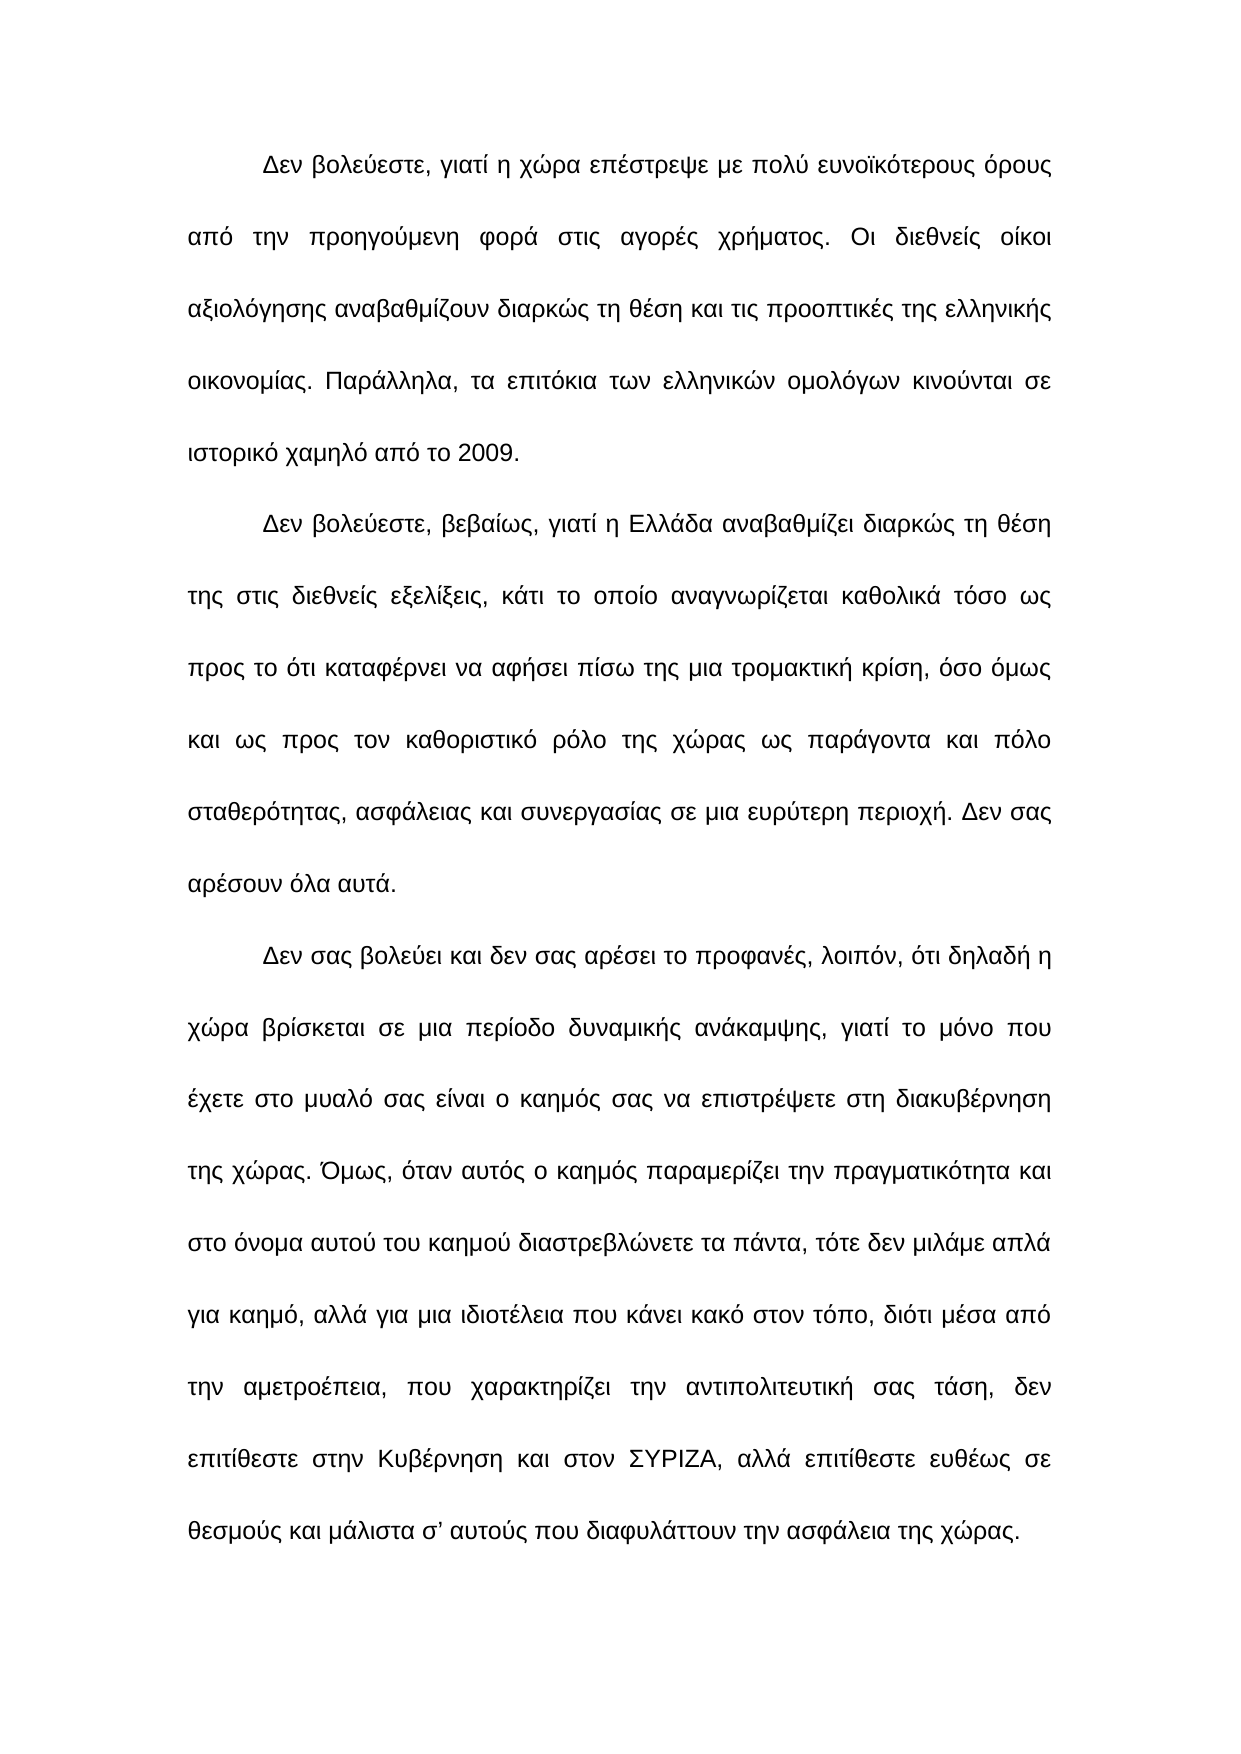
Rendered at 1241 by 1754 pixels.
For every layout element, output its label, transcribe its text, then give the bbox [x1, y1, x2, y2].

text Δεν σας βολεύει και δεν σας αρέσει το προφανές, λοιπόν, ότι δηλαδή η χώρα βρίσκεται σε μια περίοδο δυναμικής ανάκαμψης, γιατί το μόνο που έχετε στο μυαλό σας είναι ο καημός σας να επιστρέψετε στη διακυβέρνηση της χώρας. Όμως, όταν αυτός ο καημός παραμερίζει την πραγματικότητα και στο όνομα αυτού του καημού διαστρεβλώνετε τα πάντα, τότε δεν μιλάμε απλά για καημό, αλλά για μια ιδιοτέλεια που κάνει κακό στον τόπο, διότι μέσα από την αμετροέπεια, που χαρακτηρίζει την αντιπολιτευτική σας τάση, δεν επιτίθεστε στην Κυβέρνηση και στον ΣΥΡΙΖΑ, αλλά επιτίθεστε ευθέως σε θεσμούς και μάλιστα σ’ αυτούς που διαφυλάττουν την ασφάλεια της χώρας. [187, 941, 1053, 1544]
text Δεν βολεύεστε, βεβαίως, γιατί η Ελλάδα αναβαθμίζει διαρκώς τη θέση της στις διεθνείς εξελίξεις, κάτι το οποίο αναγνωρίζεται καθολικά τόσο ως προς το ότι καταφέρνει να αφήσει πίσω της μια τρομακτική κρίση, όσο όμως και ως προς τον καθοριστικό ρόλο της χώρας ως παράγοντα και πόλο σταθερότητας, ασφάλειας και συνεργασίας σε μια ευρύτερη περιοχή. Δεν σας αρέσουν όλα αυτά. [187, 509, 1053, 897]
text Δεν βολεύεστε, γιατί η χώρα επέστρεψε με πολύ ευνοϊκότερους όρους από την προηγούμενη φορά στις αγορές χρήματος. Οι διεθνείς οίκοι αξιολόγησης αναβαθμίζουν διαρκώς τη θέση και τις προοπτικές της ελληνικής οικονομίας. Παράλληλα, τα επιτόκια των ελληνικών ομολόγων κινούνται σε ιστορικό χαμηλό από το 2009. [187, 150, 1053, 466]
